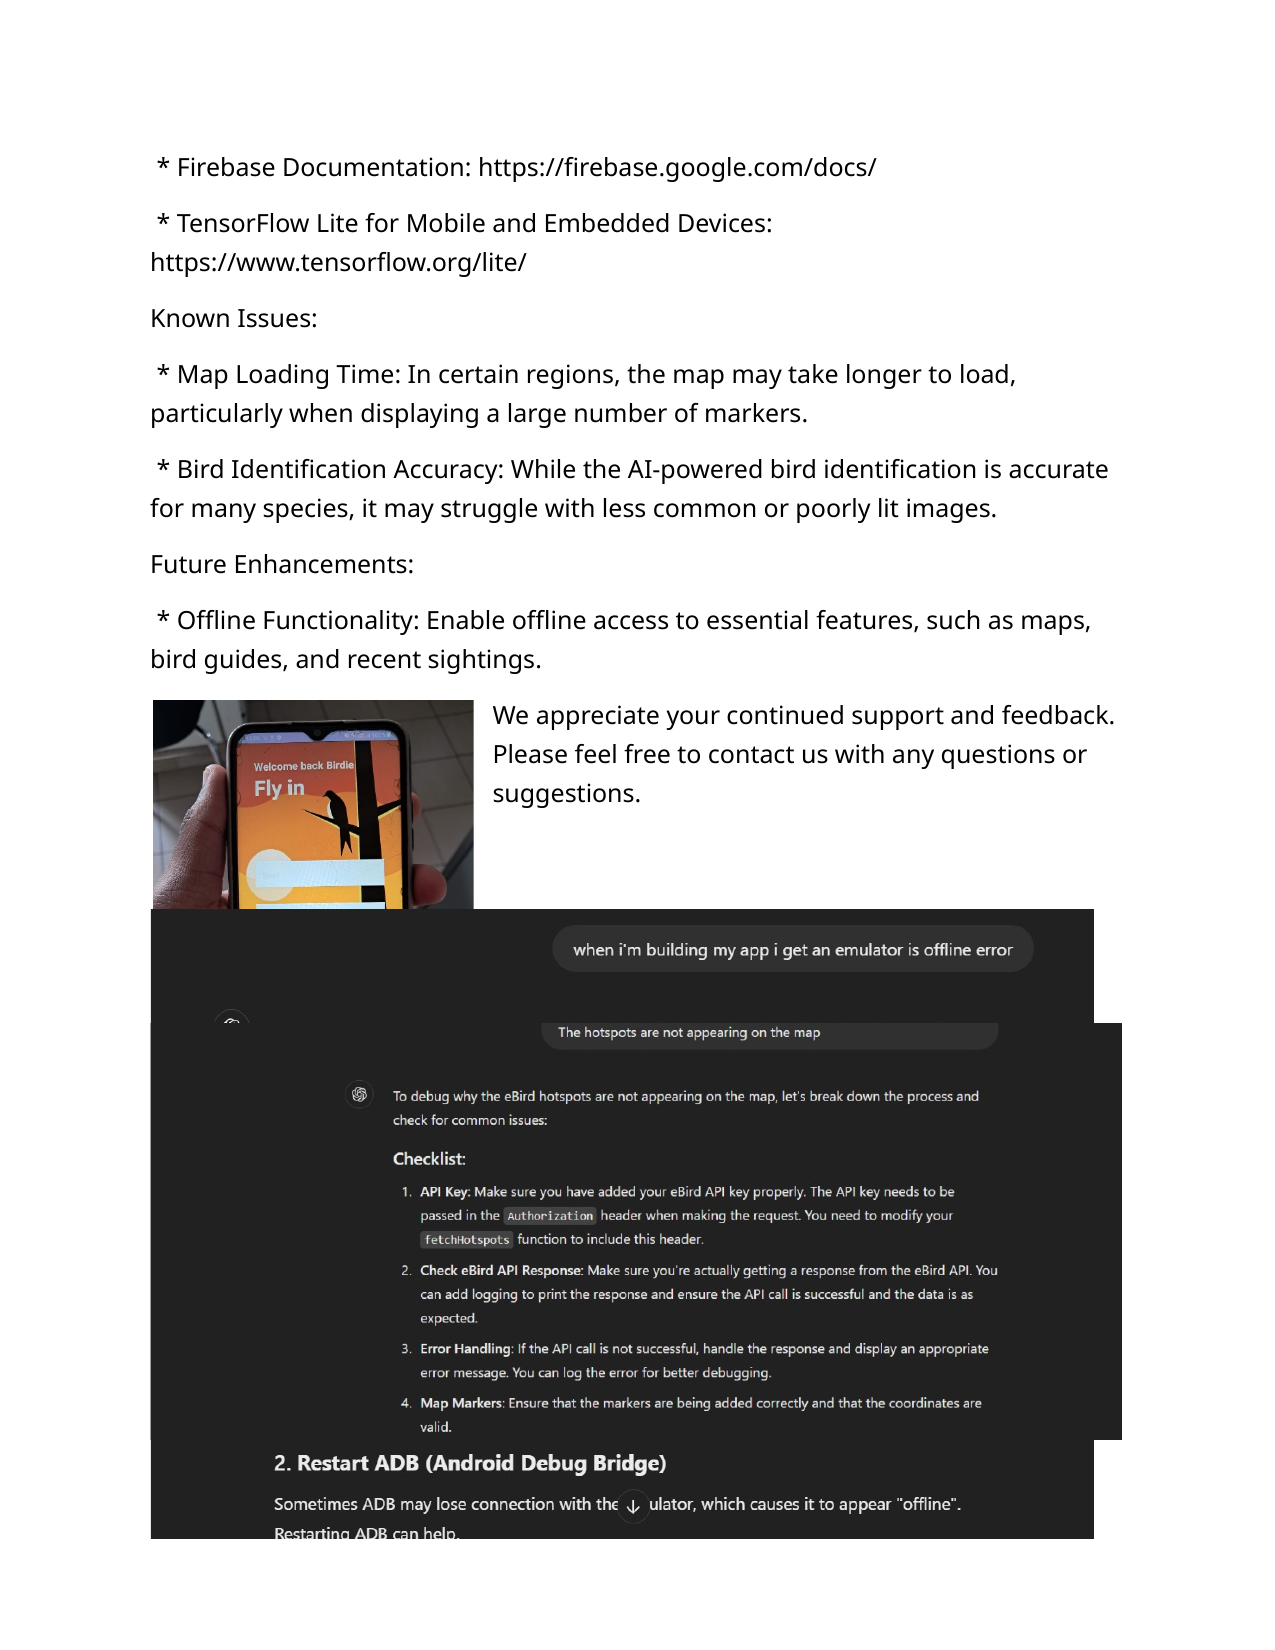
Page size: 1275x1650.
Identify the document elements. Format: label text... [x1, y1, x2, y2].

text We appreciate your continued support and feedback. Please feel free to contact us with any questions or suggestions. [150, 697, 1125, 810]
text * TensorFlow Lite for Mobile and Embedded Devices: https://www.tensorflow.org/lite/ [150, 206, 1125, 279]
text * Firebase Documentation: https://firebase.google.com/docs/ [150, 150, 1125, 184]
text Future Enhancements: [150, 547, 1125, 581]
text * Offline Functionality: Enable offline access to essential features, such as maps, bird guides, and recent sightings. [150, 602, 1125, 676]
text * Map Loading Time: In certain regions, the map may take longer to load, particularly when displaying a large number of markers. [150, 357, 1125, 430]
text * Bird Identification Accuracy: While the AI-powered bird identification is accurate for many species, it may struggle with less common or poorly lit images. [150, 452, 1125, 525]
text Known Issues: [150, 301, 1125, 335]
picture [150, 700, 1122, 1537]
